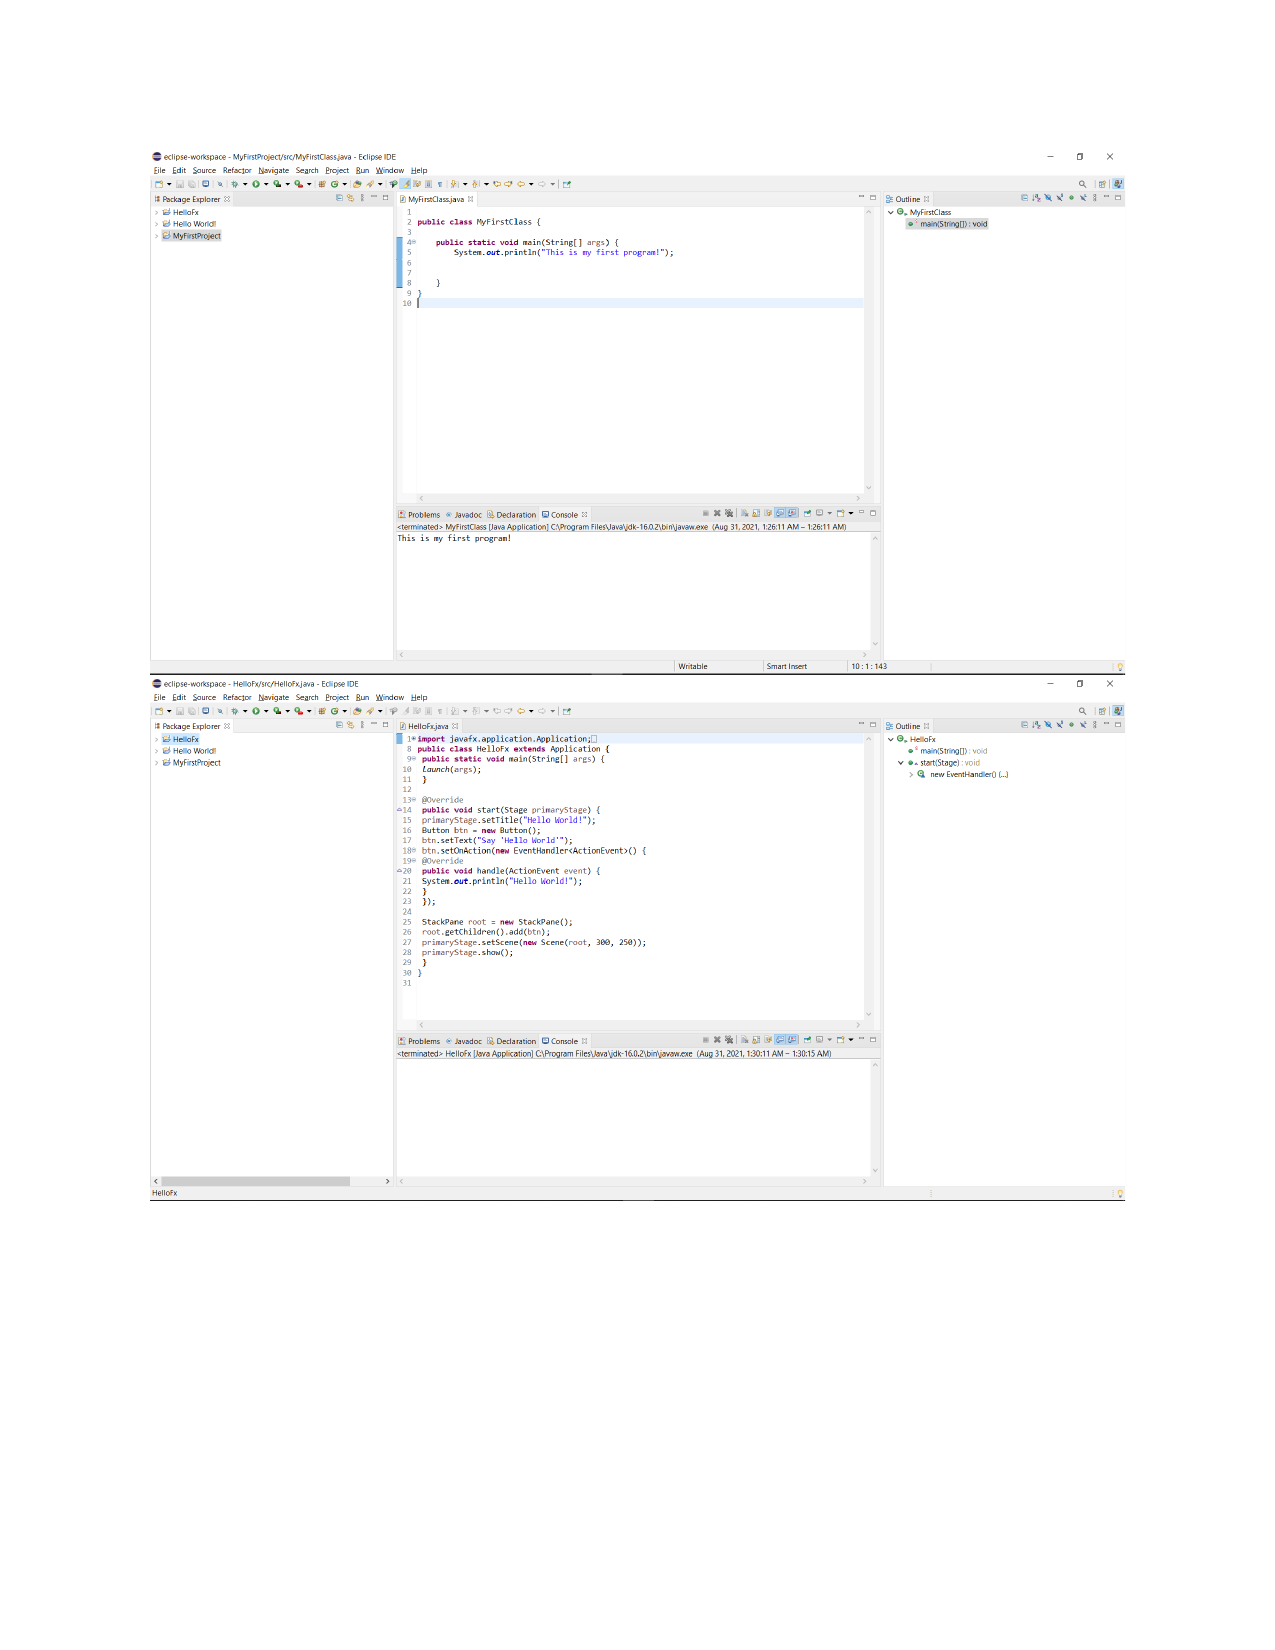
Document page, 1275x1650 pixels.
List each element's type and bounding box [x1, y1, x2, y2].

picture [150, 676, 1125, 1201]
picture [150, 150, 1125, 675]
